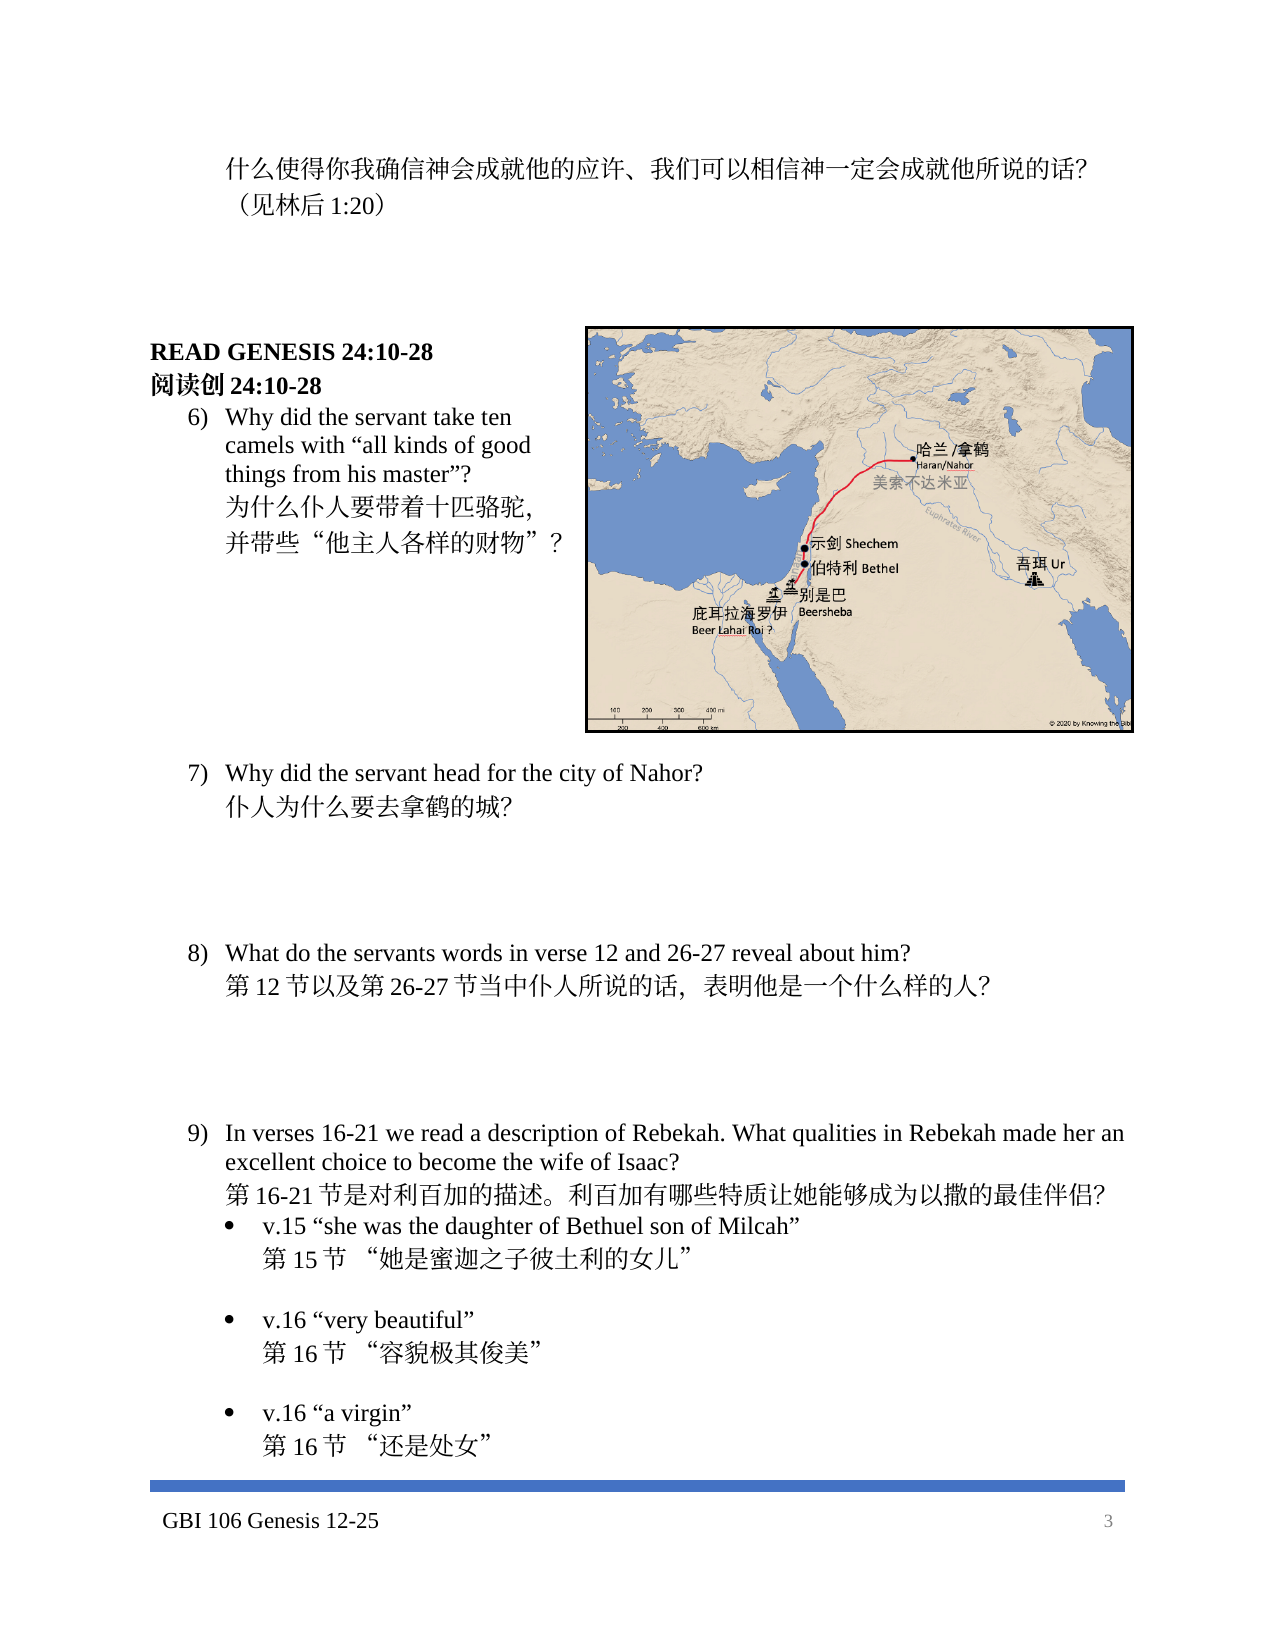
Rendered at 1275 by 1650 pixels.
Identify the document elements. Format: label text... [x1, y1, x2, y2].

list Why did the servant head for the city of Nahor? [187, 758, 1125, 787]
list 第16节 “容貌极其俊美” [262, 1333, 1125, 1369]
list Why did the servant take ten camels with “all kinds of good things from his master”? [187, 402, 585, 488]
list 仆人为什么要去拿鹤的城？ [225, 787, 1125, 823]
list 第12节以及第26-27节当中仆人所说的话，表明他是一个什么样的人？ [225, 967, 1125, 1003]
text READ GENESIS 24:10-28 [150, 337, 585, 366]
list What do the servants words in verse 12 and 26-27 reveal about him? [187, 938, 1125, 967]
list v.16 “very beautiful” [225, 1305, 1125, 1333]
list 第16节 “还是处女” [262, 1427, 1125, 1463]
list v.16 “a virgin” [225, 1398, 1125, 1427]
list 第15节 “她是蜜迦之子彼土利的女儿” [262, 1240, 1125, 1276]
text 阅读创24:10-28 [150, 366, 585, 402]
list In verses 16-21 we read a description of Rebekah. What qualities in Rebekah made her an excellent choice to become the wife of Isaac? [187, 1118, 1125, 1175]
picture [588, 329, 1131, 730]
list v.15 “she was the daughter of Bethuel son of Milcah” [225, 1211, 1125, 1240]
list 第16-21节是对利百加的描述。利百加有哪些特质让她能够成为以撒的最佳伴侣？ [225, 1175, 1125, 1211]
list 什么使得你我确信神会成就他的应许、我们可以相信神一定会成就他所说的话？（见林后1:20） [225, 150, 1125, 222]
list 为什么仆人要带着十匹骆驼，并带些“他主人各样的财物”？ [225, 488, 585, 560]
